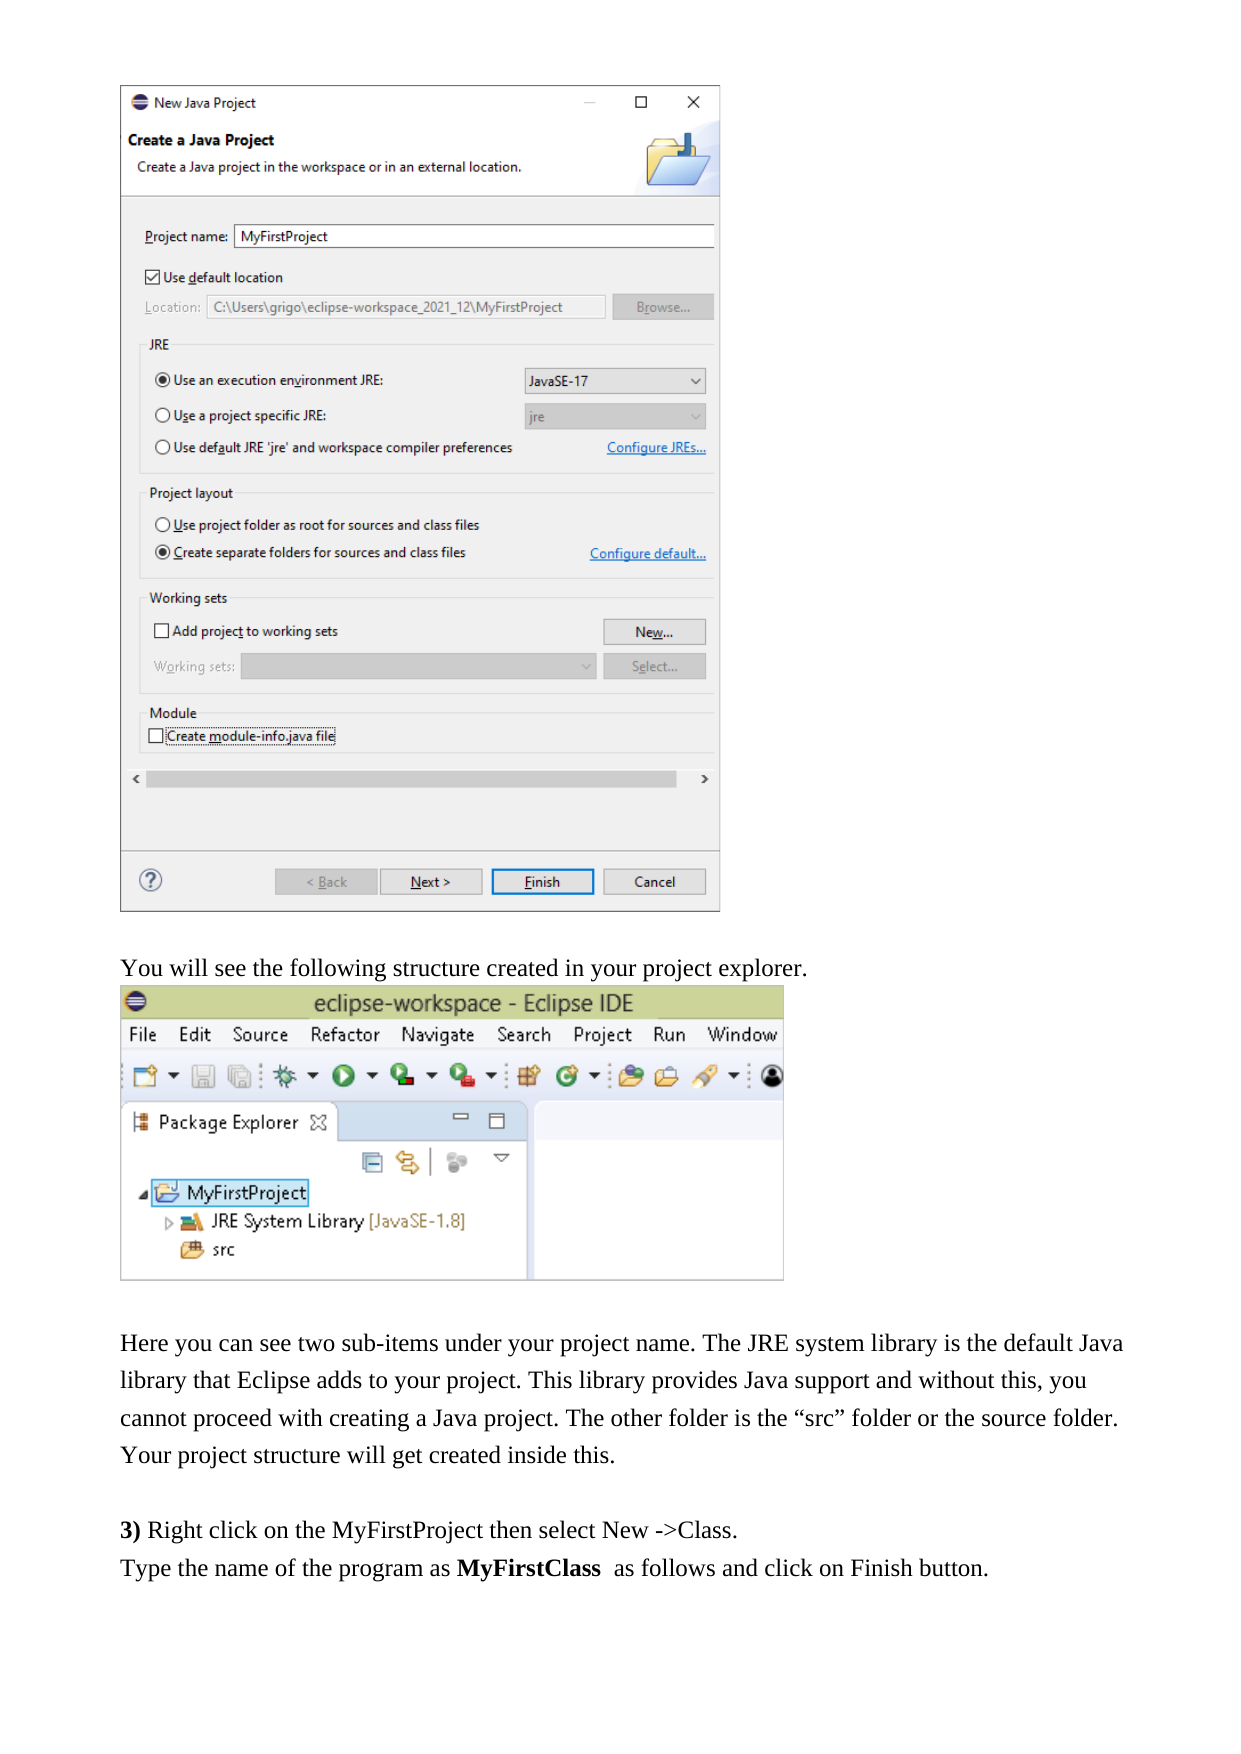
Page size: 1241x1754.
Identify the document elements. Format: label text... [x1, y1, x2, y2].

text You will see the following structure created in your project explorer. [120, 948, 1135, 986]
picture [120, 985, 784, 1281]
picture [120, 85, 721, 912]
text 3) Right click on the MyFirstProject then select New ->Class. [120, 1511, 1135, 1548]
text Type the name of the program as MyFirstClass as follows and click on Finish button. [120, 1548, 1135, 1586]
text Here you can see two sub-items under your project name. The JRE system library is the default Java library that Eclipse adds to your project. This library provides Java support and without this, you cannot proceed with creating a Java project. The other folder is the “src” folder or the source folder. Your project structure will get created inside this. [120, 1323, 1135, 1473]
